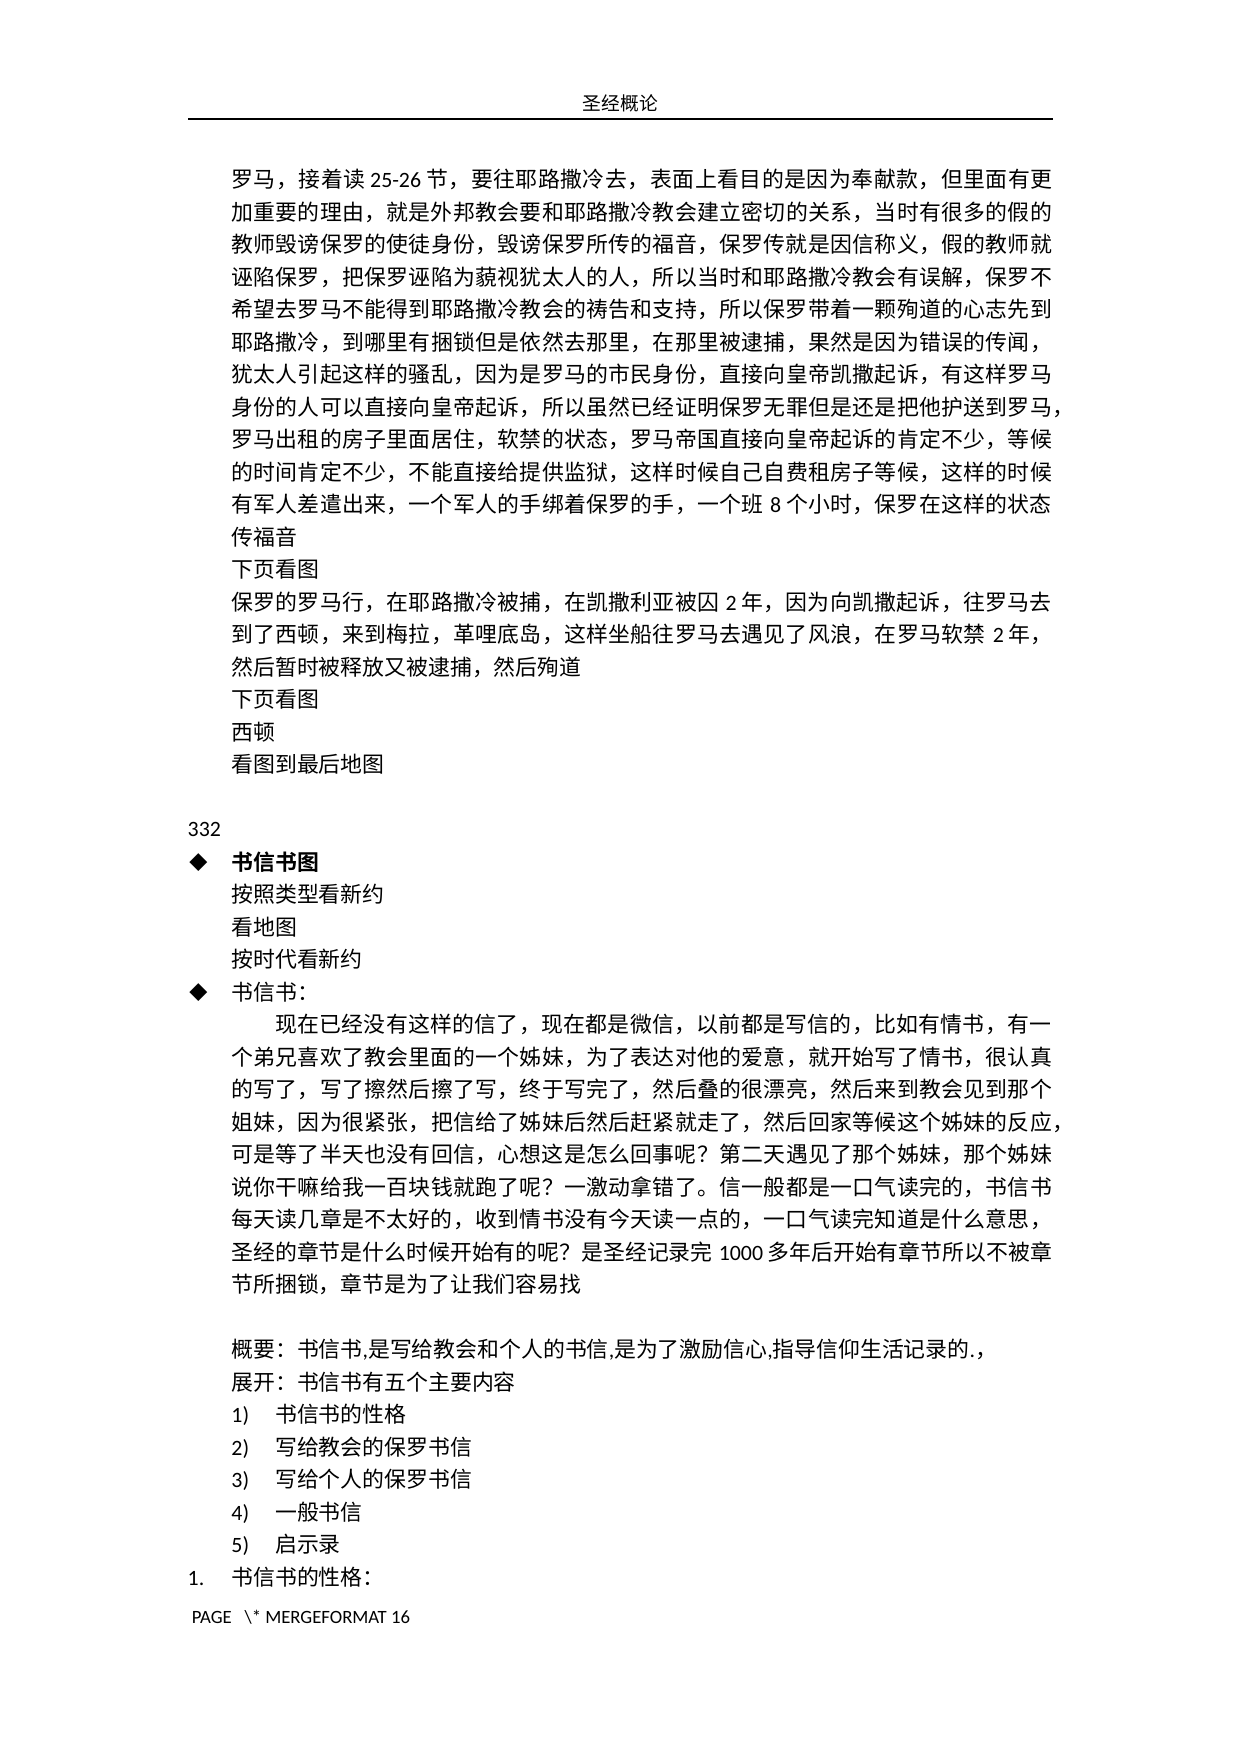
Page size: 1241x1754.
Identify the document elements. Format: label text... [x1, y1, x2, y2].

list 书信书： [187, 974, 1053, 1007]
list 看地图 [231, 909, 1053, 942]
list 看图到最后地图 [231, 747, 1053, 779]
list 书信书的性格 [231, 1397, 1053, 1429]
list 启示录 [231, 1527, 1053, 1559]
list 一般书信 [231, 1494, 1053, 1527]
list 下页看图 [231, 682, 1053, 714]
list 下页看图 [231, 552, 1053, 584]
list 西顿 [231, 714, 1053, 747]
list 按照类型看新约 [231, 877, 1053, 909]
text 332 [187, 812, 1053, 844]
list 现在已经没有这样的信了，现在都是微信，以前都是写信的，比如有情书，有一个弟兄喜欢了教会里面的一个姊妹，为了表达对他的爱意，就开始写了情书，很认真的写了，写了擦然后擦了写，终于写完了，然后叠的很漂亮，然后来到教会见到那个姐妹，因为很紧张，把信给了姊妹后然后赶紧就走了，然后回家等候这个姊妹的反应，可是等了半天也没有回信，心想这是怎么回事呢？第二天遇见了那个姊妹，那个姊妹说你干嘛给我一百块钱就跑了呢？一激动拿错了。信一般都是一口气读完的，书信书每天读几章是不太好的，收到情书没有今天读一点的，一口气读完知道是什么意思，圣经的章节是什么时候开始有的呢？是圣经记录完1000多年后开始有章节所以不被章节所捆锁，章节是为了让我们容易找 [231, 1007, 1053, 1299]
text 概要：书信书,是写给教会和个人的书信,是为了激励信心,指导信仰生活记录的.， [187, 1332, 1053, 1364]
list 保罗的罗马行，在耶路撒冷被捕，在凯撒利亚被囚2年，因为向凯撒起诉，往罗马去到了西顿，来到梅拉，革哩底岛，这样坐船往罗马去遇见了风浪，在罗马软禁2年，然后暂时被释放又被逮捕，然后殉道 [231, 584, 1053, 682]
list 写给教会的保罗书信 [231, 1429, 1053, 1462]
list 书信书图 [187, 844, 1053, 877]
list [231, 162, 1053, 552]
list 展开：书信书有五个主要内容 [231, 1364, 1053, 1397]
list 书信书的性格： [187, 1559, 1053, 1592]
list 按时代看新约 [231, 942, 1053, 974]
list 写给个人的保罗书信 [231, 1462, 1053, 1494]
